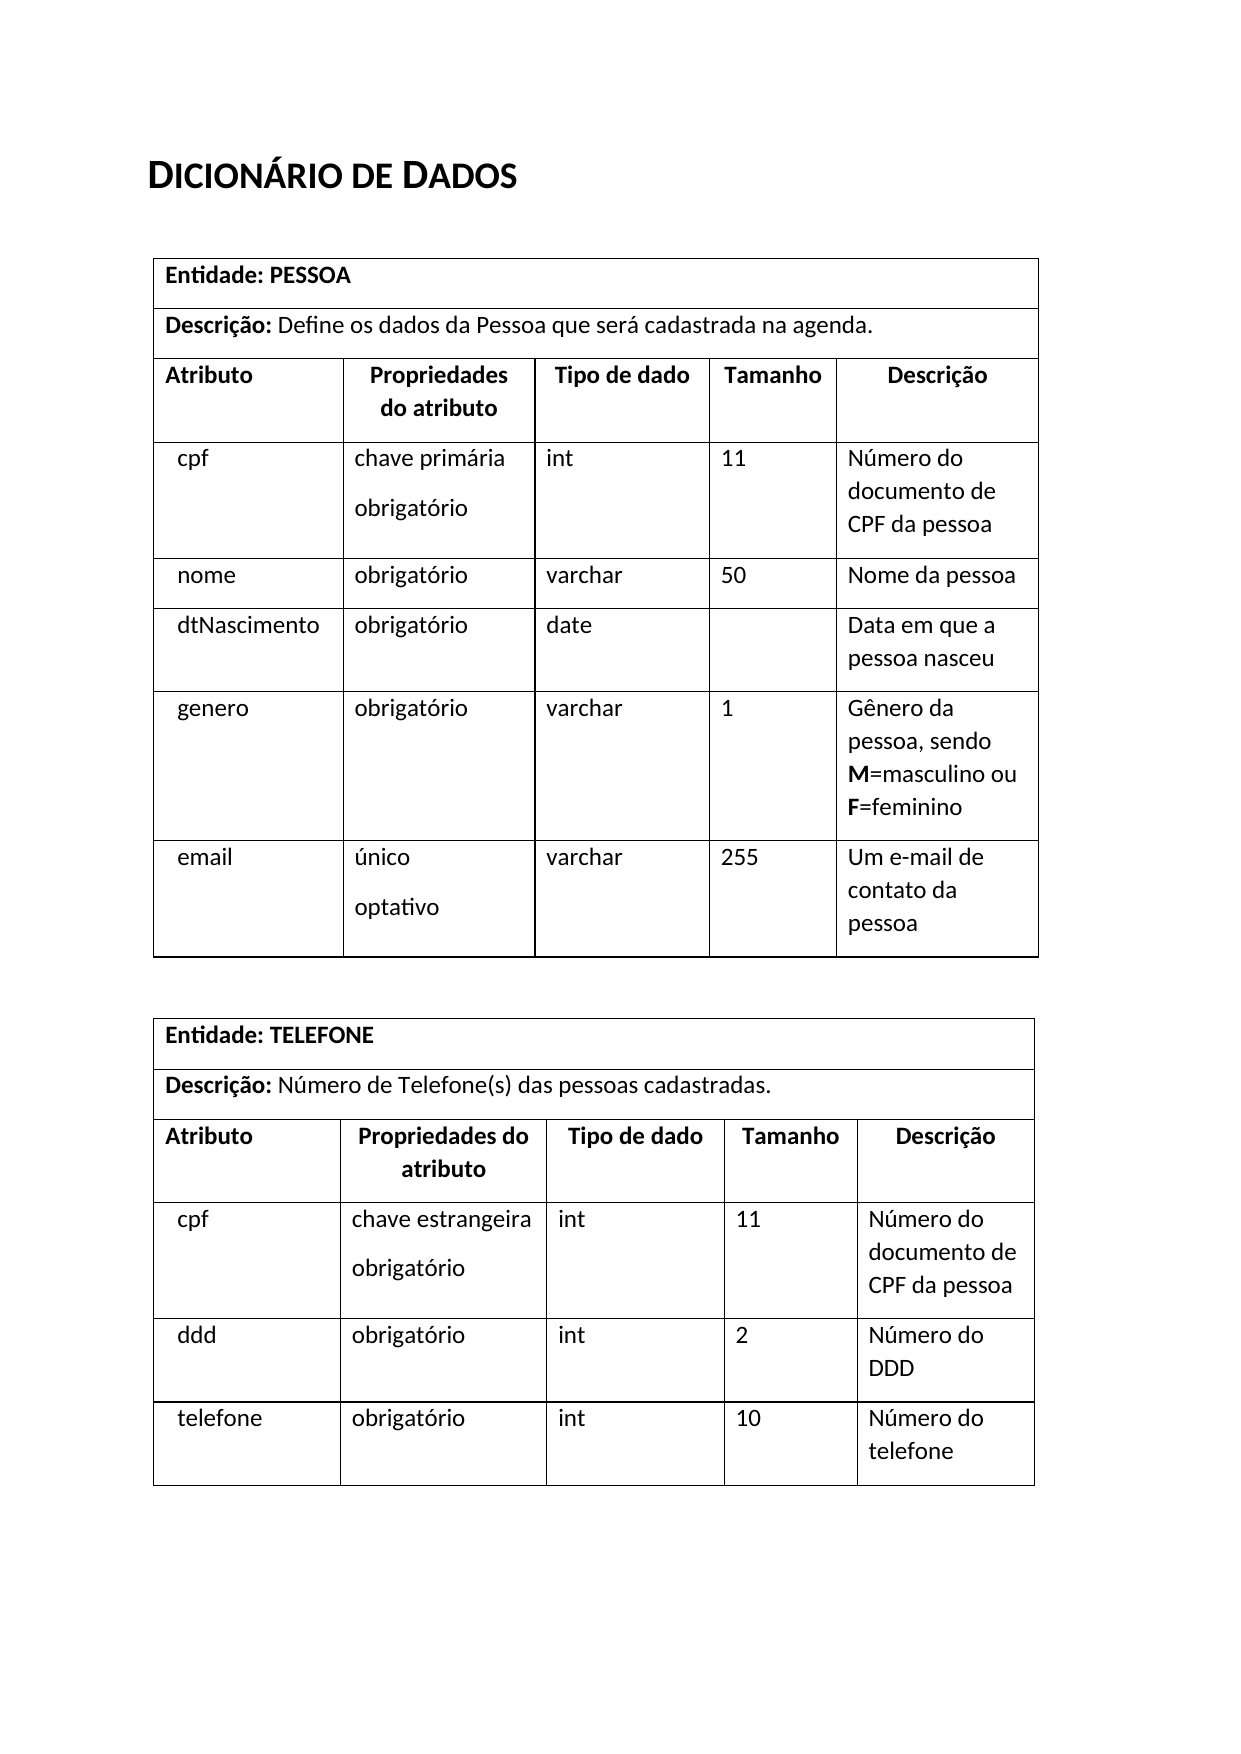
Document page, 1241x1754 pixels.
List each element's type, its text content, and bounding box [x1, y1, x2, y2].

table_cell cpf [154, 443, 343, 558]
table_cell Tamanho [725, 1120, 857, 1202]
table_cell int [547, 1319, 724, 1401]
table_cell chave primária obrigatório [344, 443, 534, 558]
table_cell Propriedades do atributo [341, 1120, 546, 1202]
table_cell 10 [725, 1403, 857, 1484]
table_cell int [547, 1403, 724, 1484]
table_cell obrigatório [344, 559, 534, 608]
table_cell [710, 609, 836, 691]
table_cell Descrição: Define os dados da Pessoa que será cadastrada na agenda. [154, 309, 1038, 358]
table_cell varchar [536, 692, 709, 840]
table_cell Descrição [858, 1120, 1034, 1202]
table_cell Número do documento de CPF da pessoa [837, 443, 1038, 558]
table_cell genero [154, 692, 343, 840]
table_cell Data em que a pessoa nasceu [837, 609, 1038, 691]
table_cell dtNascimento [154, 609, 343, 691]
table_cell 50 [710, 559, 836, 608]
table_cell telefone [154, 1403, 340, 1484]
table_cell 255 [710, 841, 836, 956]
table_cell ddd [154, 1319, 340, 1401]
table_cell Tamanho [710, 359, 836, 442]
table_cell varchar [536, 841, 709, 956]
table_cell int [536, 443, 709, 558]
table_cell cpf [154, 1203, 340, 1318]
table_cell Um e-mail de contato da pessoa [837, 841, 1038, 956]
table_cell Atributo [154, 1120, 340, 1202]
table_cell Número do DDD [858, 1319, 1034, 1401]
table_cell Atributo [154, 359, 343, 442]
table_cell 1 [710, 692, 836, 840]
table_header Entidade: PESSOA [154, 259, 1038, 308]
table_cell Número do documento de CPF da pessoa [858, 1203, 1034, 1318]
table_cell Nome da pessoa [837, 559, 1038, 608]
table_cell date [536, 609, 709, 691]
table_cell Tipo de dado [547, 1120, 724, 1202]
table_cell varchar [536, 559, 709, 608]
table_cell 2 [725, 1319, 857, 1401]
table_cell obrigatório [344, 609, 534, 691]
table_cell obrigatório [341, 1403, 546, 1484]
table_cell 11 [710, 443, 836, 558]
table_cell obrigatório [341, 1319, 546, 1401]
table_cell nome [154, 559, 343, 608]
table_cell Descrição: Número de Telefone(s) das pessoas cadastradas. [154, 1070, 1034, 1119]
table_cell Gênero da pessoa, sendo M=masculino ou F=feminino [837, 692, 1038, 840]
table_cell único optativo [344, 841, 534, 956]
table_cell Propriedades do atributo [344, 359, 534, 442]
table_cell obrigatório [344, 692, 534, 840]
table_header Entidade: TELEFONE [154, 1019, 1034, 1068]
table_cell chave estrangeira obrigatório [341, 1203, 546, 1318]
table_cell Número do telefone [858, 1403, 1034, 1484]
table_cell email [154, 841, 343, 956]
table_cell 11 [725, 1203, 857, 1318]
text DICIONÁRIO DE DADOS [147, 148, 1063, 198]
table_cell Descrição [837, 359, 1038, 442]
table_cell Tipo de dado [536, 359, 709, 442]
table_cell int [547, 1203, 724, 1318]
